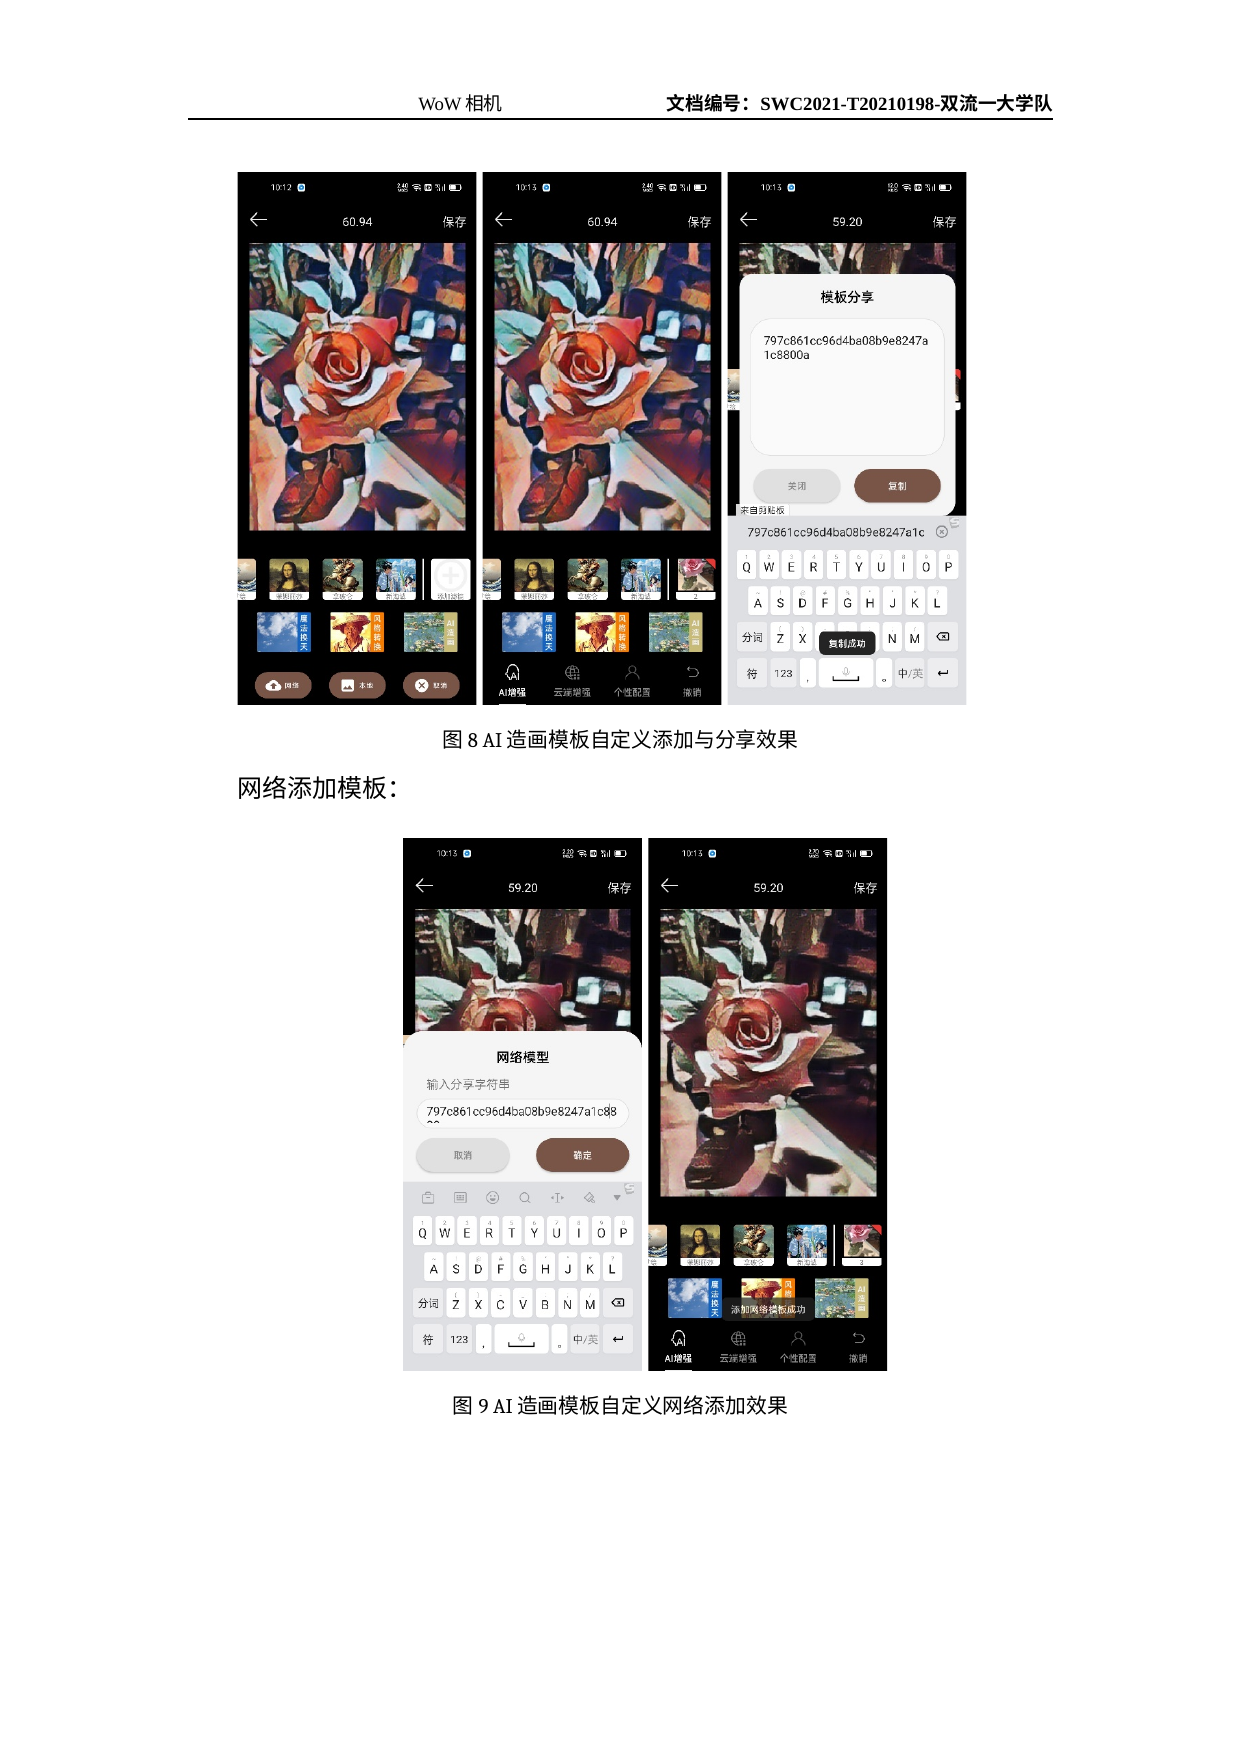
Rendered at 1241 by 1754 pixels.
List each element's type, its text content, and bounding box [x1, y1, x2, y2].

picture [403, 838, 642, 1371]
picture [648, 838, 888, 1371]
picture [727, 172, 967, 705]
text 图 9 AI造画模板自定义网络添加效果 [187, 1388, 1053, 1420]
picture [482, 172, 722, 705]
text 图 8 AI造画模板自定义添加与分享效果 [187, 722, 1053, 754]
text 网络添加模板： [187, 754, 1053, 819]
picture [237, 172, 477, 705]
